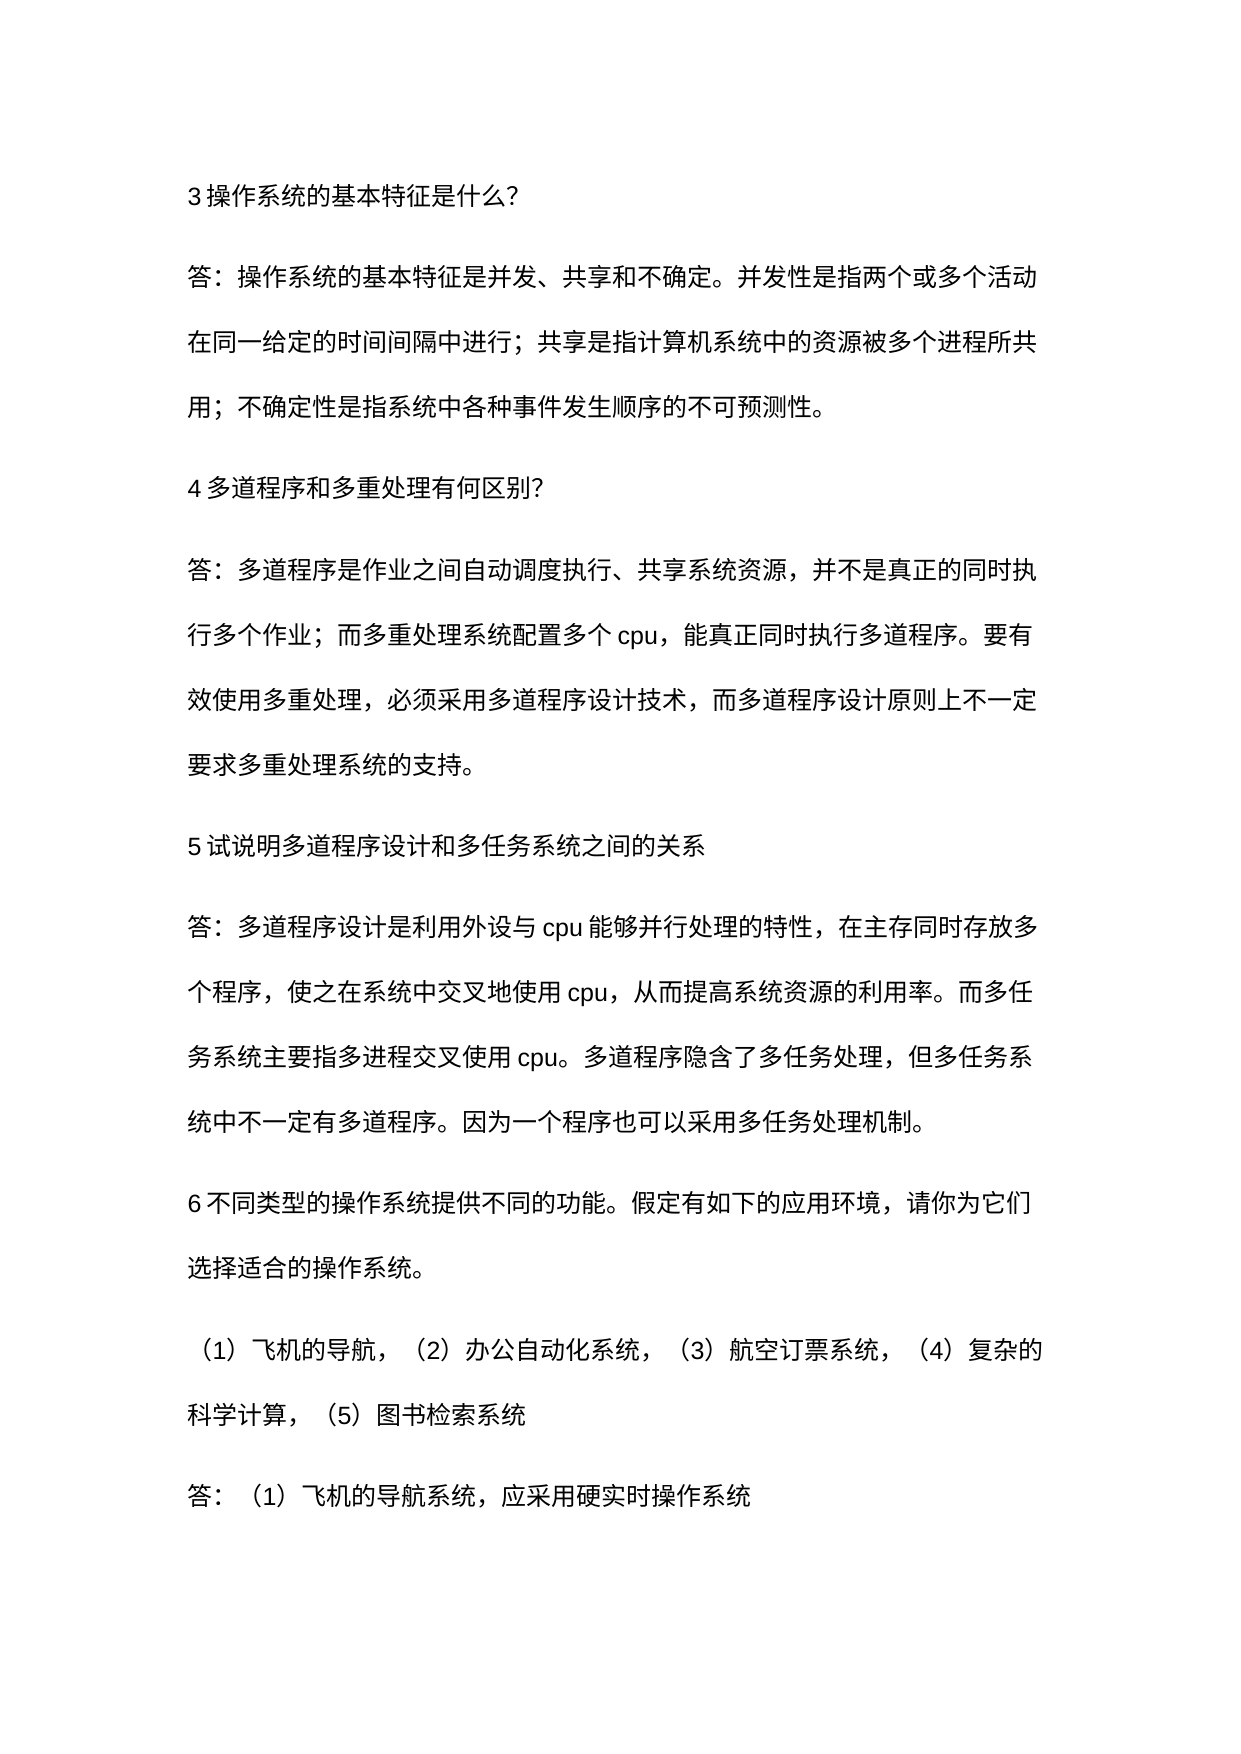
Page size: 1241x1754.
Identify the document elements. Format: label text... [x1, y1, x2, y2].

text 3操作系统的基本特征是什么？ [187, 162, 1053, 227]
text 答：多道程序设计是利用外设与cpu能够并行处理的特性，在主存同时存放多个程序，使之在系统中交叉地使用cpu，从而提高系统资源的利用率。而多任务系统主要指多进程交叉使用cpu。多道程序隐含了多任务处理，但多任务系统中不一定有多道程序。因为一个程序也可以采用多任务处理机制。 [187, 893, 1053, 1153]
text （1）飞机的导航，（2）办公自动化系统，（3）航空订票系统，（4）复杂的科学计算，（5）图书检索系统 [187, 1316, 1053, 1446]
text 6不同类型的操作系统提供不同的功能。假定有如下的应用环境，请你为它们选择适合的操作系统。 [187, 1169, 1053, 1299]
text 答：（1）飞机的导航系统，应采用硬实时操作系统 [187, 1462, 1053, 1527]
text 4多道程序和多重处理有何区别？ [187, 454, 1053, 519]
text 5试说明多道程序设计和多任务系统之间的关系 [187, 812, 1053, 877]
text 答：操作系统的基本特征是并发、共享和不确定。并发性是指两个或多个活动在同一给定的时间间隔中进行；共享是指计算机系统中的资源被多个进程所共用；不确定性是指系统中各种事件发生顺序的不可预测性。 [187, 243, 1053, 438]
text 答：多道程序是作业之间自动调度执行、共享系统资源，并不是真正的同时执行多个作业；而多重处理系统配置多个cpu，能真正同时执行多道程序。要有效使用多重处理，必须采用多道程序设计技术，而多道程序设计原则上不一定要求多重处理系统的支持。 [187, 536, 1053, 796]
